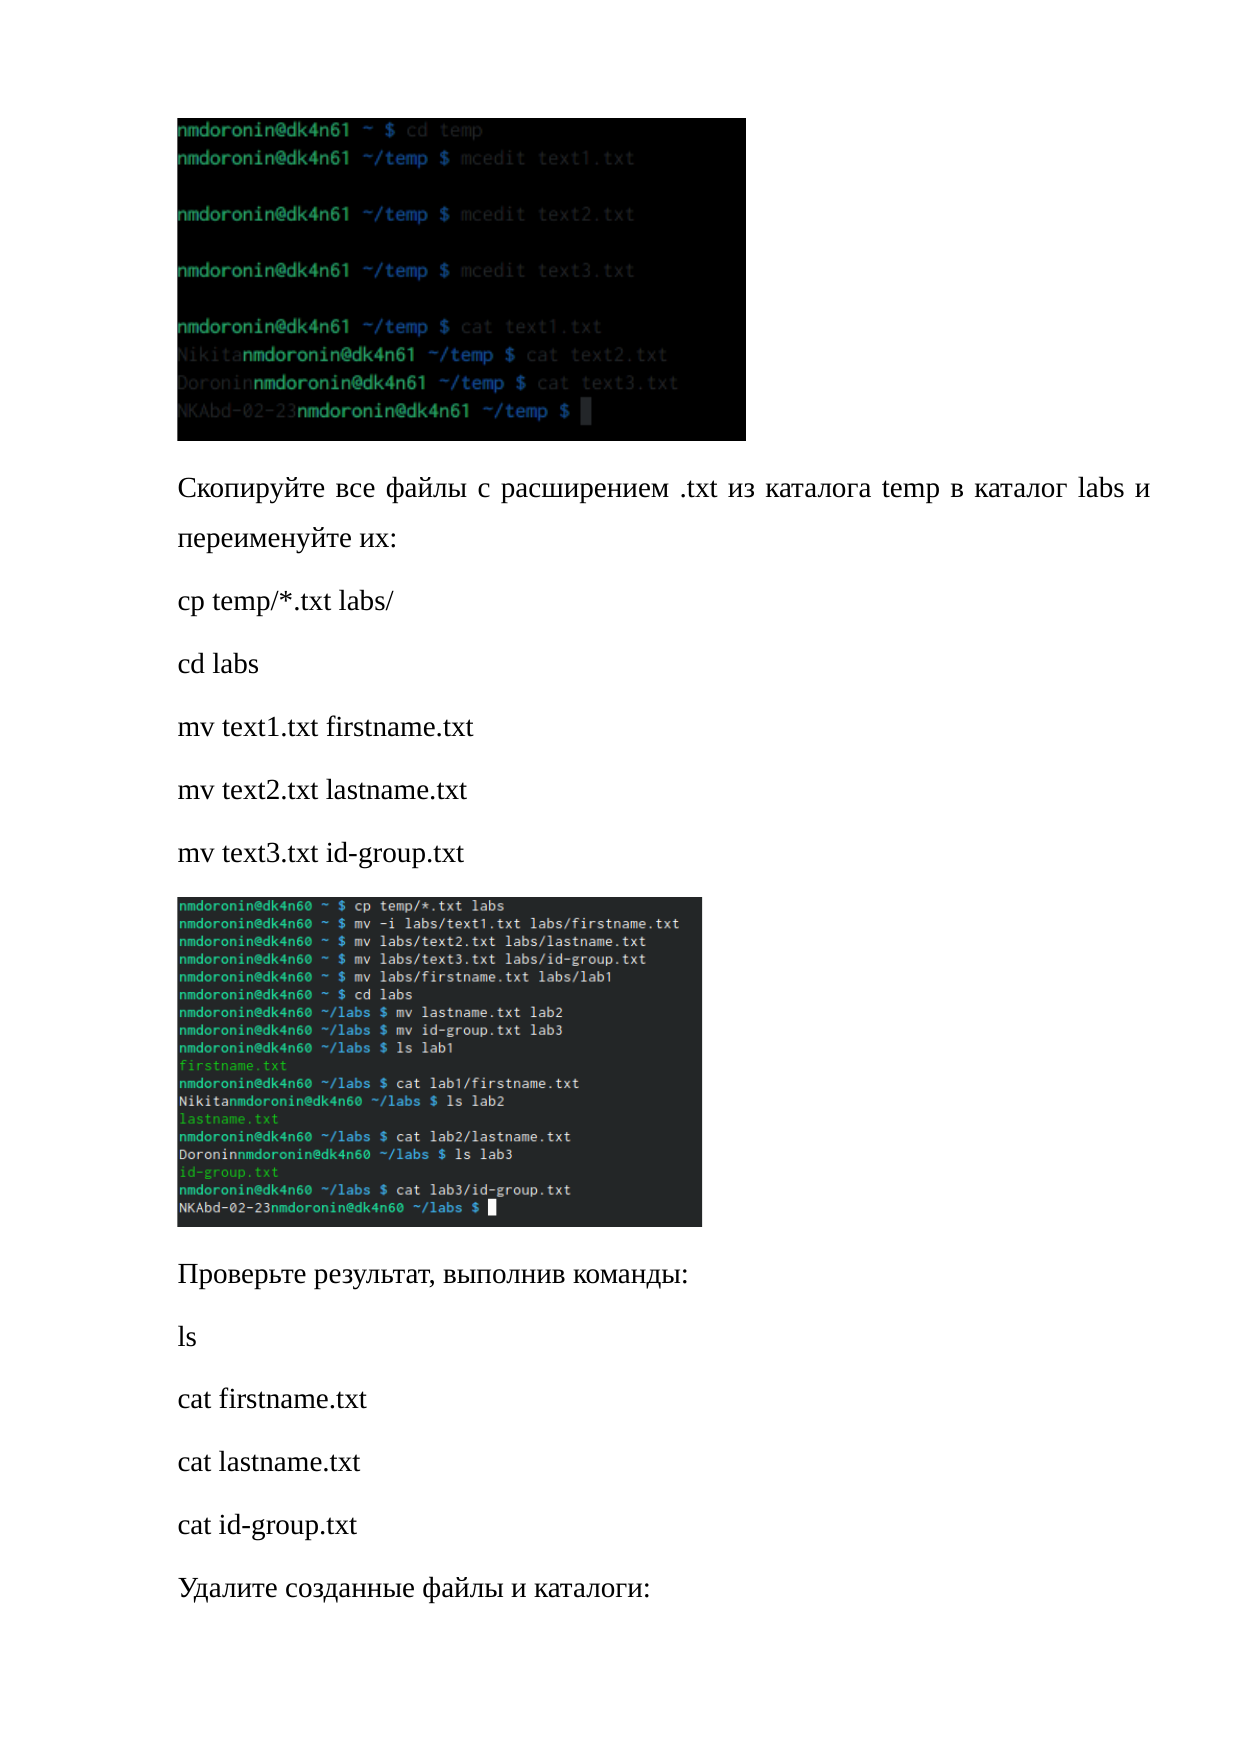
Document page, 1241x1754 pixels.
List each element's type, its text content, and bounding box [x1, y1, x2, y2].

text mv text3.txt id-group.txt [177, 835, 1152, 868]
text Удалите созданные файлы и каталоги: [177, 1570, 1152, 1603]
text ls [177, 1319, 1152, 1352]
text mv text2.txt lastname.txt [177, 772, 1152, 805]
text cp temp/*.txt labs/ [177, 583, 1152, 617]
text cat lastname.txt [177, 1444, 1152, 1478]
text cd labs [177, 646, 1152, 680]
text mv text1.txt firstname.txt [177, 709, 1152, 743]
text Проверьте результат, выполнив команды: [177, 1256, 1152, 1289]
picture [177, 897, 703, 1227]
text Скопируйте все файлы с расширением .txt из каталога temp в каталог labs и переименуйте их: [177, 470, 1152, 554]
picture [177, 118, 746, 441]
text cat id-group.txt [177, 1507, 1152, 1541]
text cat firstname.txt [177, 1382, 1152, 1415]
